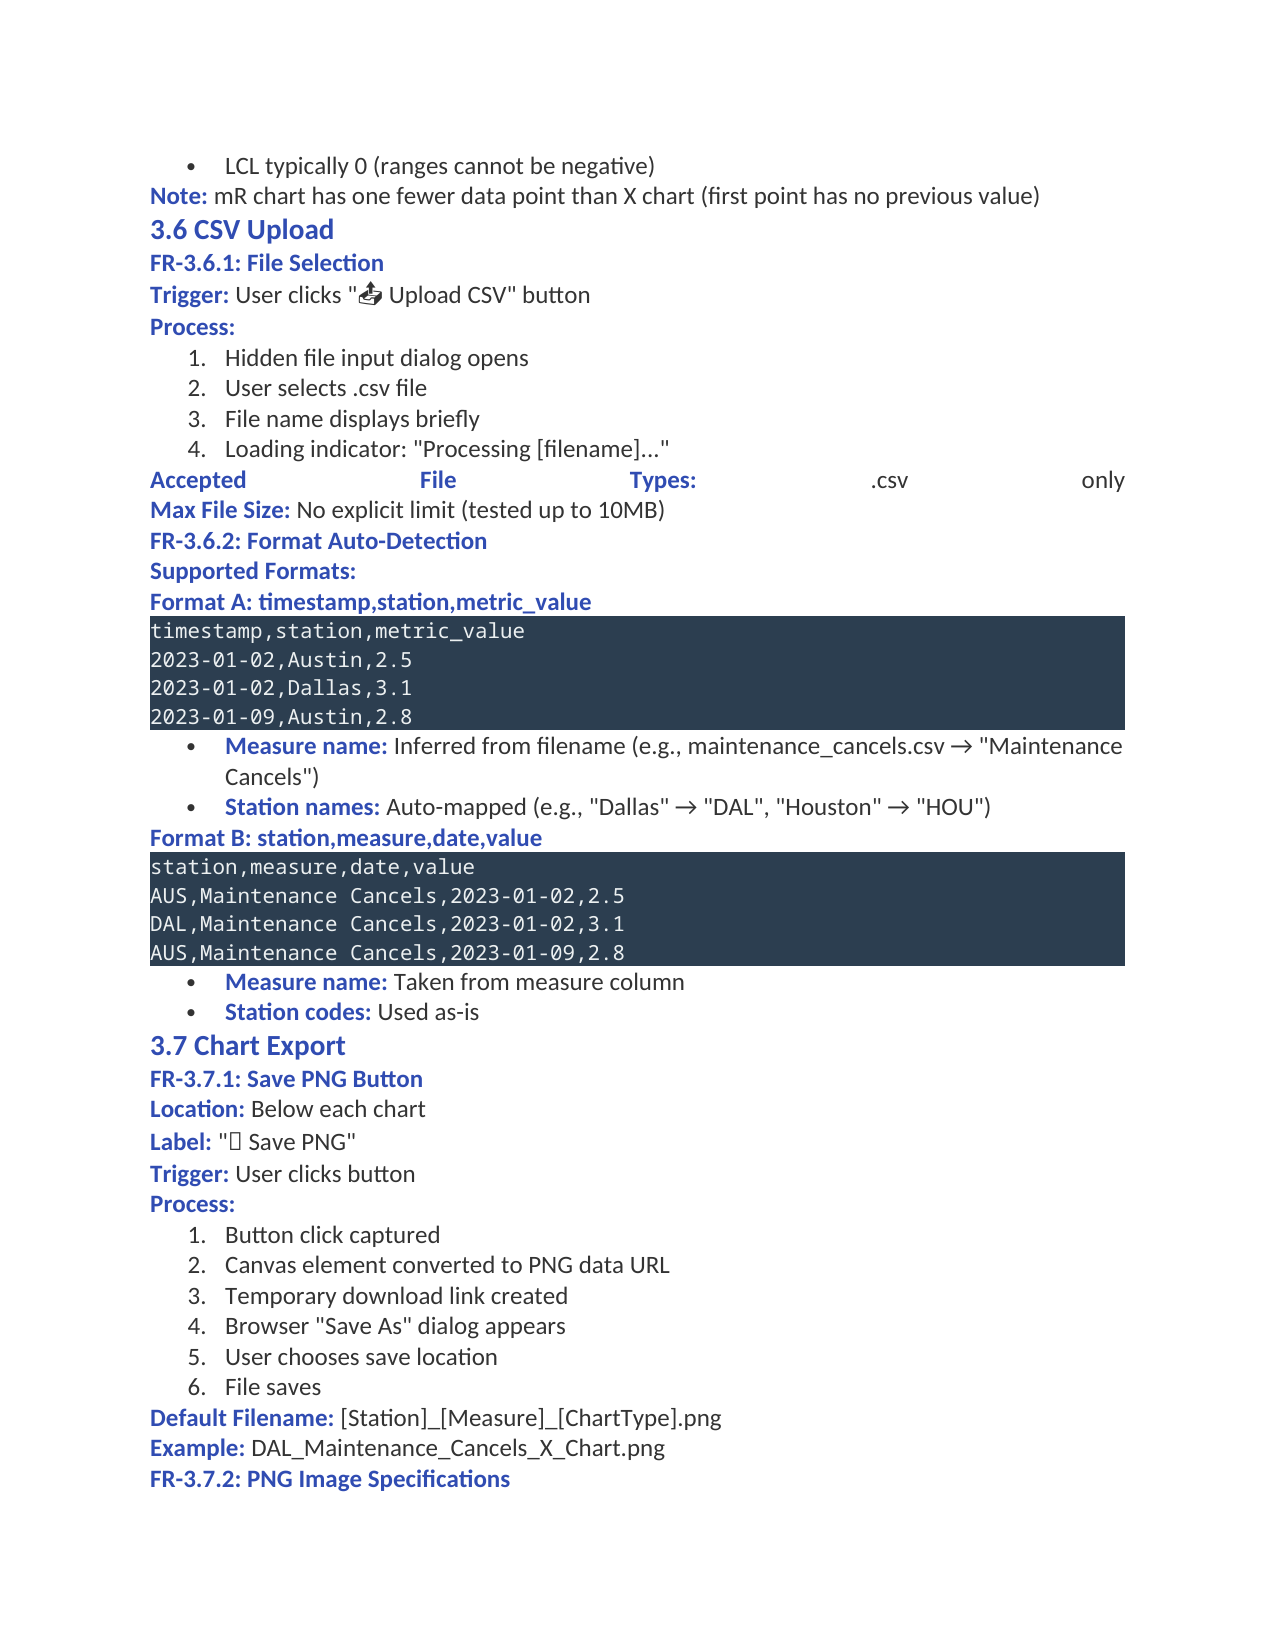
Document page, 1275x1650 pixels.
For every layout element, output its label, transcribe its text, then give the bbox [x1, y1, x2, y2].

text Format B: station,measure,date,value [150, 822, 1125, 852]
text 2023-01-02,Austin,2.5 [150, 645, 1125, 673]
subtitle FR-3.6.2: Format Auto-Detection [150, 525, 1125, 555]
text AUS,Maintenance Cancels,2023-01-02,2.5 [150, 881, 1125, 909]
list Button click captured [187, 1219, 1125, 1249]
text Process: [150, 311, 1125, 342]
text Process: [150, 1188, 1125, 1219]
text 2023-01-09,Austin,2.8 [150, 702, 1125, 730]
list Loading indicator: "Processing [filename]..." [187, 433, 1125, 464]
text Format A: timestamp,station,metric_value [150, 586, 1125, 616]
list File saves [187, 1371, 1125, 1402]
list User chooses save location [187, 1341, 1125, 1371]
text AUS,Maintenance Cancels,2023-01-09,2.8 [150, 938, 1125, 966]
list Station names: Auto-mapped (e.g., "Dallas" → "DAL", "Houston" → "HOU") [187, 791, 1125, 822]
list User selects .csv file [187, 372, 1125, 403]
text Note: mR chart has one fewer data point than X chart (first point has no previous value) [150, 181, 1125, 211]
text station,measure,date,value [150, 852, 1125, 881]
list Hidden file input dialog opens [187, 342, 1125, 372]
subtitle 3.6 CSV Upload [150, 211, 1125, 247]
text timestamp,station,metric_value [150, 616, 1125, 645]
text Trigger: User clicks "📤 Upload CSV" button [150, 277, 1125, 311]
text Default Filename: [Station]_[Measure]_[ChartType].png Example: DAL_Maintenance_Cancels_X_Chart.png [150, 1402, 1125, 1463]
text DAL,Maintenance Cancels,2023-01-02,3.1 [150, 909, 1125, 938]
list Station codes: Used as-is [187, 997, 1125, 1027]
text Location: Below each chart Label: "💾 Save PNG" Trigger: User clicks button [150, 1093, 1125, 1188]
list Measure name: Inferred from filename (e.g., maintenance_cancels.csv → "Maintenance Cancels") [187, 730, 1125, 791]
list Temporary download link created [187, 1280, 1125, 1310]
subtitle 3.7 Chart Export [150, 1027, 1125, 1063]
list Canvas element converted to PNG data URL [187, 1249, 1125, 1280]
subtitle FR-3.7.1: Save PNG Button [150, 1063, 1125, 1093]
text 2023-01-02,Dallas,3.1 [150, 673, 1125, 702]
text Accepted File Types: .csv only Max File Size: No explicit limit (tested up to 10MB) [150, 464, 1125, 525]
list File name displays briefly [187, 403, 1125, 433]
list LCL typically 0 (ranges cannot be negative) [187, 150, 1125, 181]
text Supported Formats: [150, 555, 1125, 586]
subtitle FR-3.7.2: PNG Image Specifications [150, 1463, 1125, 1493]
list Measure name: Taken from measure column [187, 966, 1125, 997]
list Browser "Save As" dialog appears [187, 1310, 1125, 1341]
subtitle FR-3.6.1: File Selection [150, 247, 1125, 277]
